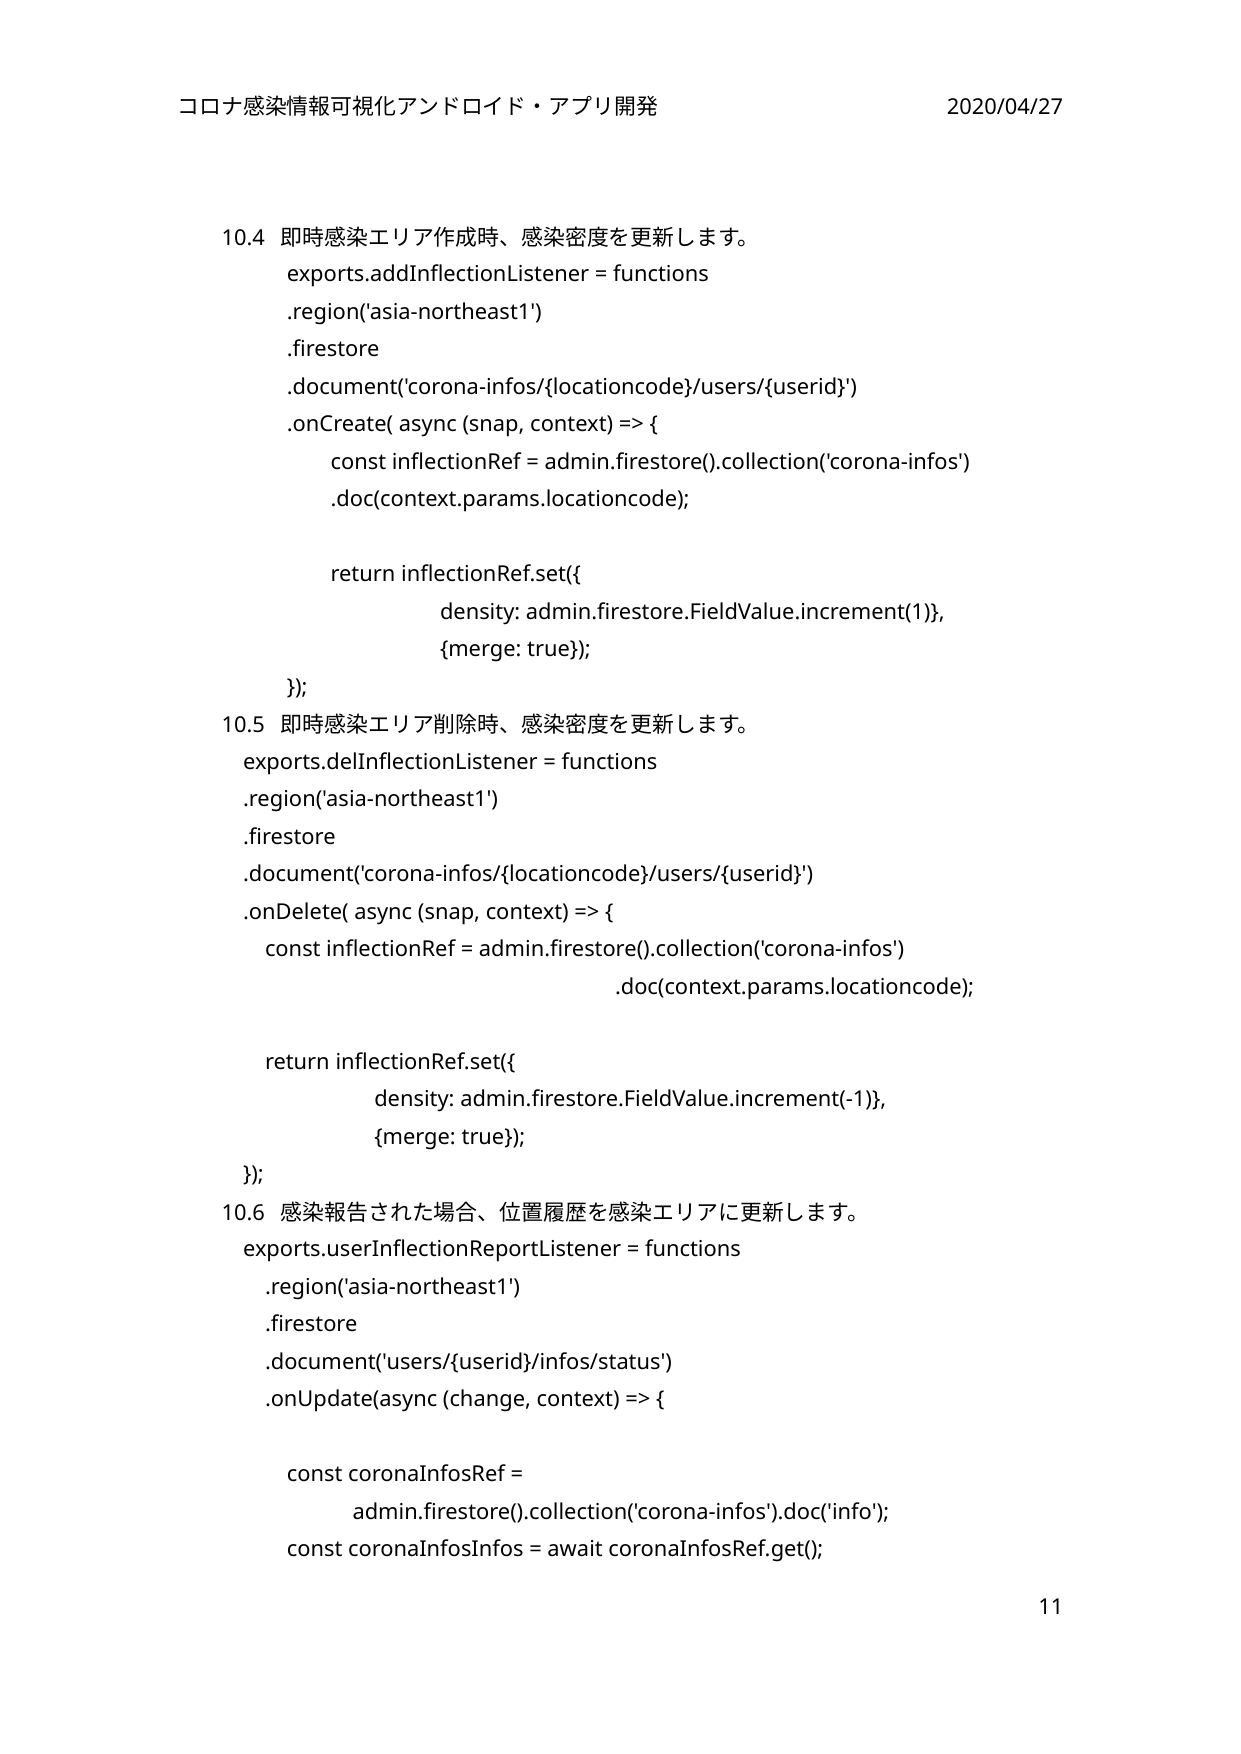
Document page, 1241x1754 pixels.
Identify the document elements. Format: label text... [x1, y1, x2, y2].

text .firestore [287, 329, 1063, 367]
text const coronaInfosRef = [287, 1454, 1063, 1492]
text exports.userInflectionReportListener = functions [243, 1229, 1063, 1267]
text admin.firestore().collection('corona-infos').doc('info'); [287, 1492, 1063, 1529]
text .region('asia-northeast1') [243, 779, 1063, 817]
text const inflectionRef = admin.firestore().collection('corona-infos') [265, 929, 1063, 967]
text exports.addInflectionListener = functions [287, 254, 1063, 292]
text .document('corona-infos/{locationcode}/users/{userid}') [287, 367, 1063, 404]
text return inflectionRef.set({ [330, 554, 1063, 592]
text .region('asia-northeast1') [287, 292, 1063, 329]
text .doc(context.params.locationcode); [330, 479, 1063, 517]
text density: admin.firestore.FieldValue.increment(-1)}, [374, 1079, 1063, 1117]
text return inflectionRef.set({ [265, 1042, 1063, 1079]
text .onDelete( async (snap, context) => { [243, 892, 1063, 929]
subtitle 感染報告された場合、位置履歴を感染エリアに更新します。 [221, 1192, 1063, 1229]
text .onCreate( async (snap, context) => { [287, 404, 1063, 442]
text const inflectionRef = admin.firestore().collection('corona-infos') [330, 442, 1063, 479]
text .firestore [265, 1304, 1063, 1342]
text density: admin.firestore.FieldValue.increment(1)}, [440, 592, 1063, 629]
text .document('corona-infos/{locationcode}/users/{userid}') [243, 854, 1063, 892]
text const coronaInfosInfos = await coronaInfosRef.get(); [287, 1529, 1063, 1567]
subtitle 即時感染エリア削除時、感染密度を更新します。 [221, 704, 1063, 742]
text .onUpdate(async (change, context) => { [265, 1379, 1063, 1417]
subtitle 即時感染エリア作成時、感染密度を更新します。 [221, 217, 1063, 254]
text {merge: true}); [374, 1117, 1063, 1154]
text }); [287, 667, 1063, 704]
text exports.delInflectionListener = functions [243, 742, 1063, 779]
text .document('users/{userid}/infos/status') [265, 1342, 1063, 1379]
text }); [243, 1154, 1063, 1192]
text {merge: true}); [440, 629, 1063, 667]
text .region('asia-northeast1') [265, 1267, 1063, 1304]
text .doc(context.params.locationcode); [527, 967, 1063, 1004]
text .firestore [243, 817, 1063, 854]
